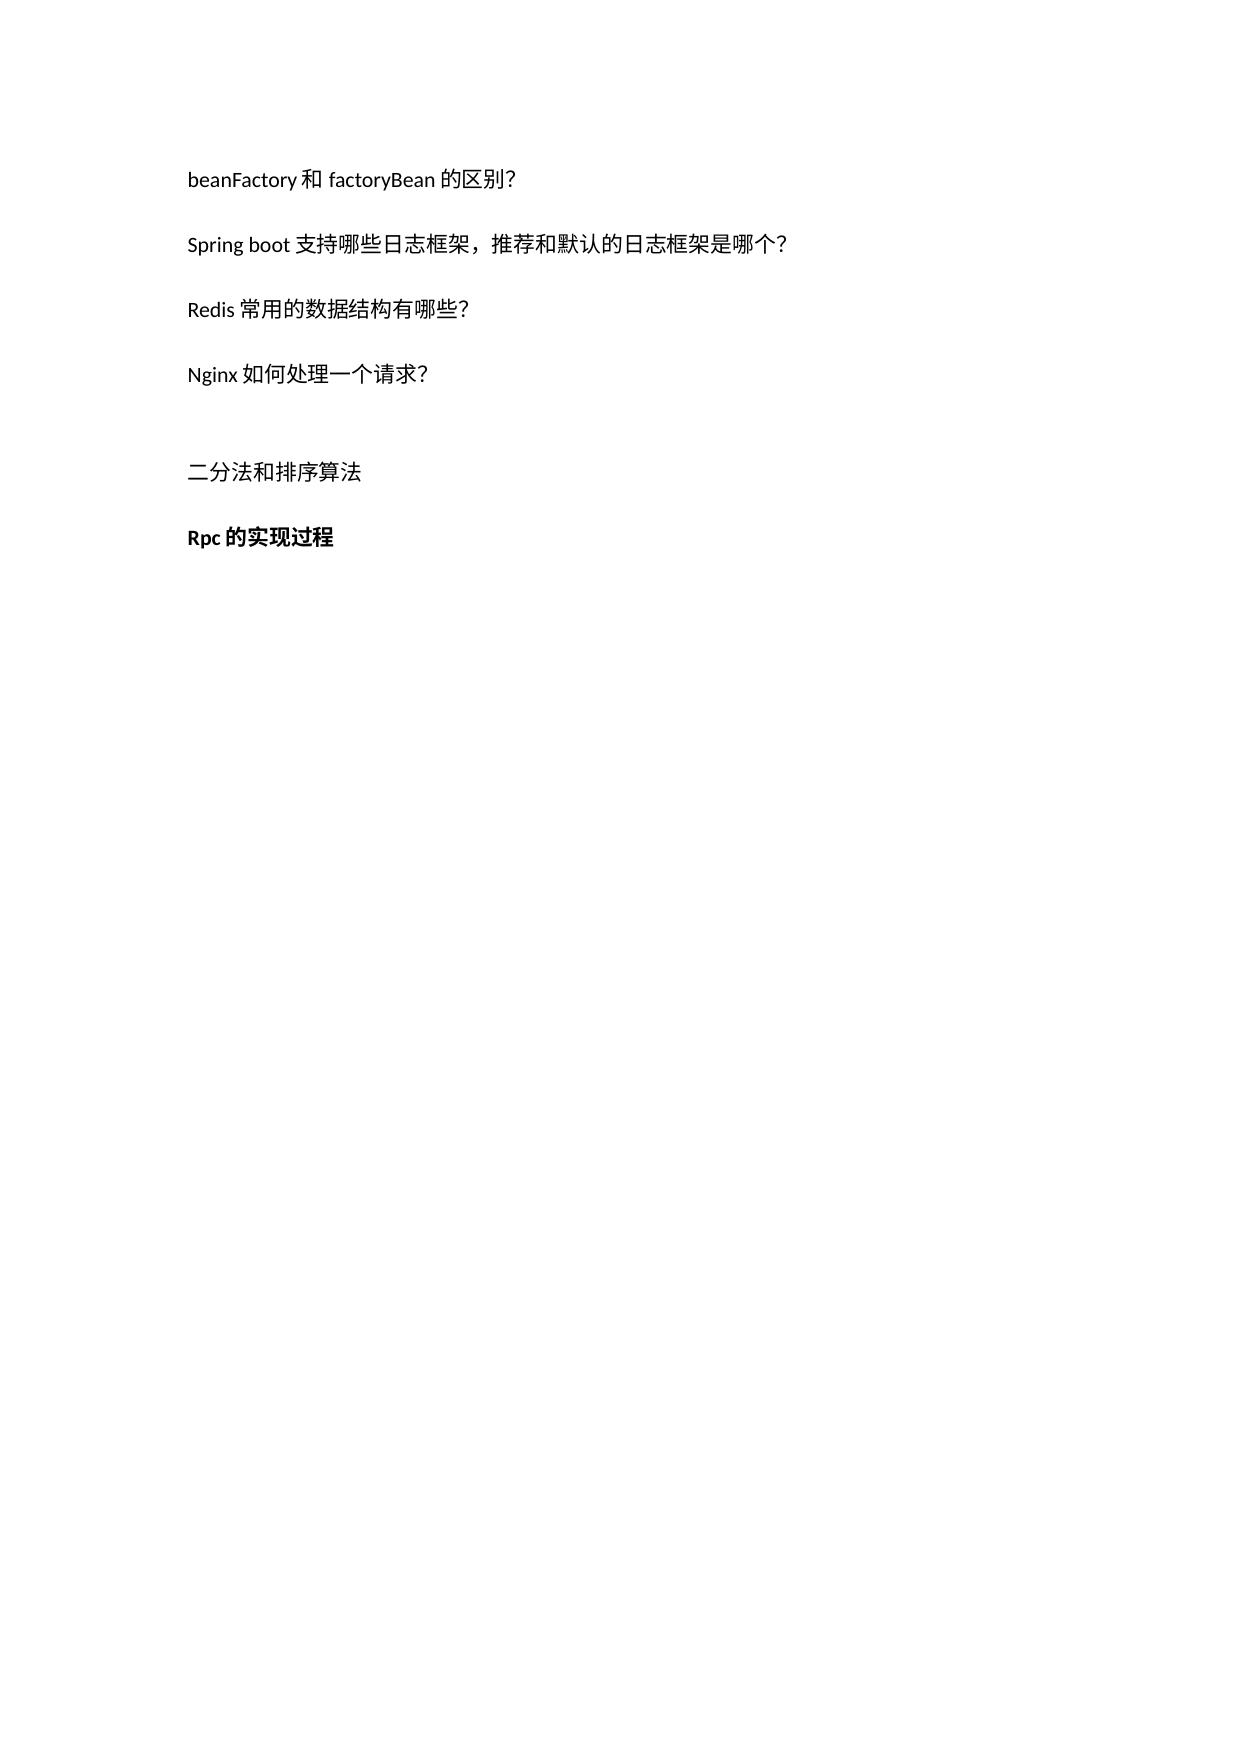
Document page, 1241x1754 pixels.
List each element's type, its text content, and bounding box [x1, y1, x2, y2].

text beanFactory和 factoryBean的区别？ [187, 162, 1053, 194]
text Nginx如何处理一个请求？ [187, 357, 1053, 389]
text Spring boot支持哪些日志框架，推荐和默认的日志框架是哪个？ [187, 227, 1053, 259]
text Rpc的实现过程 [187, 519, 1053, 552]
text 二分法和排序算法 [187, 454, 1053, 487]
text Redis常用的数据结构有哪些？ [187, 292, 1053, 324]
